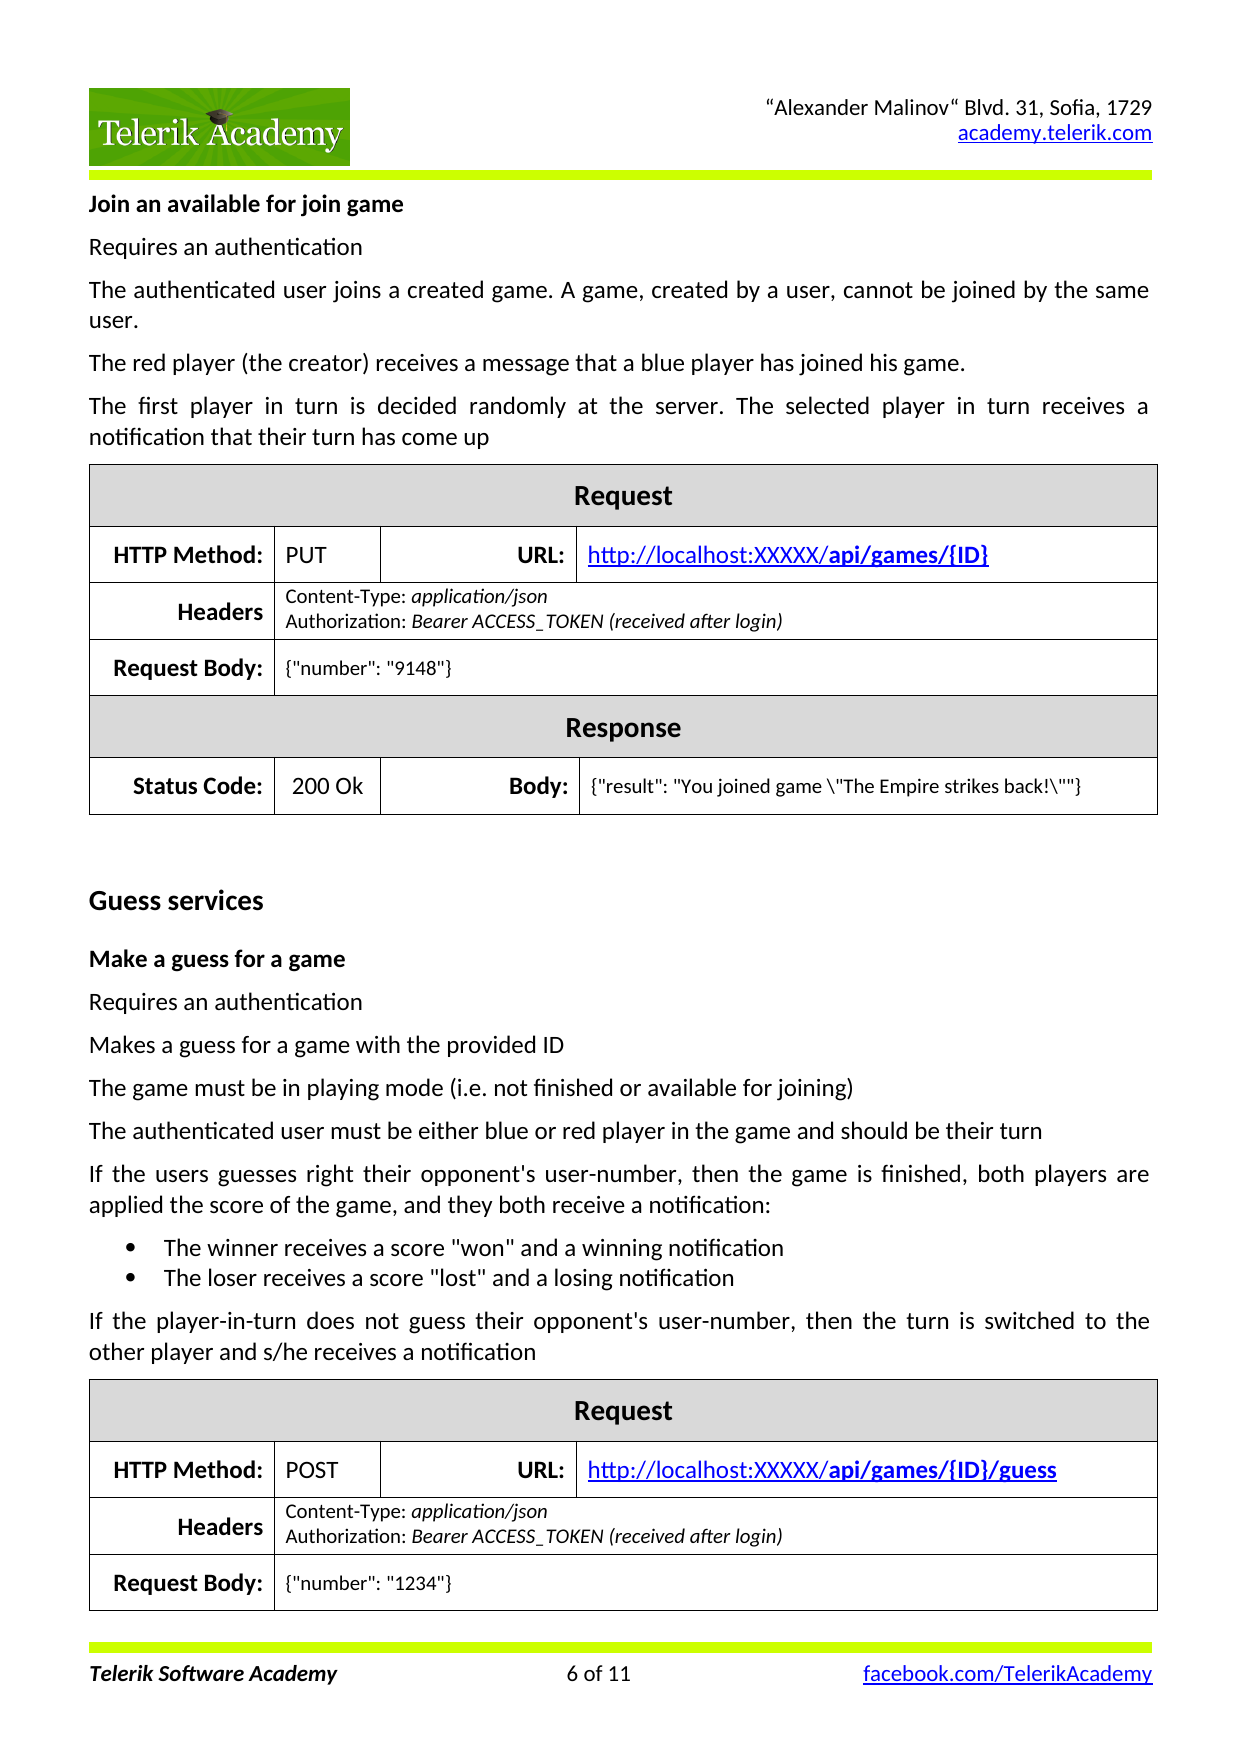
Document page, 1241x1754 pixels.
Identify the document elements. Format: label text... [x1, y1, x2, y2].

table_cell {"result": "You joined game \"The Empire strikes back!\""} [580, 758, 1157, 813]
text If the users guesses right their opponent's user-number, then the game is finished, both players are applied the score of the game, and they both receive a notification: [89, 1158, 1152, 1219]
table_cell http://localhost:XXXXX/api/games/{ID}/guess [577, 1442, 1157, 1497]
table_cell Headers [90, 583, 274, 639]
table_cell HTTP Method: [90, 527, 274, 582]
table_cell URL: [381, 1442, 576, 1497]
text If the player-in-turn does not guess their opponent's user-number, then the turn is switched to the other player and s/he receives a notification [89, 1305, 1152, 1366]
subtitle Join an available for join game [89, 188, 1152, 218]
table_cell Response [90, 696, 1157, 757]
table_cell URL: [381, 527, 576, 582]
table_cell Request Body: [90, 1555, 274, 1610]
table_cell Content-Type: application/json Authorization: Bearer ACCESS_TOKEN (received after login) [275, 1498, 1157, 1554]
text Requires an authentication [89, 231, 1152, 261]
text Requires an authentication [89, 986, 1152, 1017]
text The red player (the creator) receives a message that a blue player has joined his game. [89, 347, 1152, 378]
table_cell {"number": "9148"} [275, 640, 1157, 695]
table_cell HTTP Method: [90, 1442, 274, 1497]
table_cell Headers [90, 1498, 274, 1554]
list The loser receives a score "lost" and a losing notification [126, 1262, 1152, 1293]
table_cell {"number": "1234"} [275, 1555, 1157, 1610]
table_cell 200 Ok [275, 758, 380, 813]
text The game must be in playing mode (i.e. not finished or available for joining) [89, 1072, 1152, 1103]
table_cell POST [275, 1442, 380, 1497]
table_cell Status Code: [90, 758, 274, 813]
text The authenticated user joins a created game. A game, created by a user, cannot be joined by the same user. [89, 274, 1152, 335]
table_cell Request Body: [90, 640, 274, 695]
subtitle Guess services [89, 882, 1152, 918]
table_header Request [90, 465, 1157, 526]
text Makes a guess for a game with the provided ID [89, 1029, 1152, 1060]
table_cell Body: [381, 758, 579, 813]
table_cell PUT [275, 527, 380, 582]
table_header Request [90, 1380, 1157, 1441]
text The first player in turn is decided randomly at the server. The selected player in turn receives a notification that their turn has come up [89, 390, 1152, 451]
picture [89, 88, 350, 166]
table_cell Content-Type: application/json Authorization: Bearer ACCESS_TOKEN (received after login) [275, 583, 1157, 639]
list The winner receives a score "won" and a winning notification [126, 1232, 1152, 1262]
text The authenticated user must be either blue or red player in the game and should be their turn [89, 1115, 1152, 1146]
table_cell http://localhost:XXXXX/api/games/{ID} [577, 527, 1157, 582]
subtitle Make a guess for a game [89, 943, 1152, 974]
